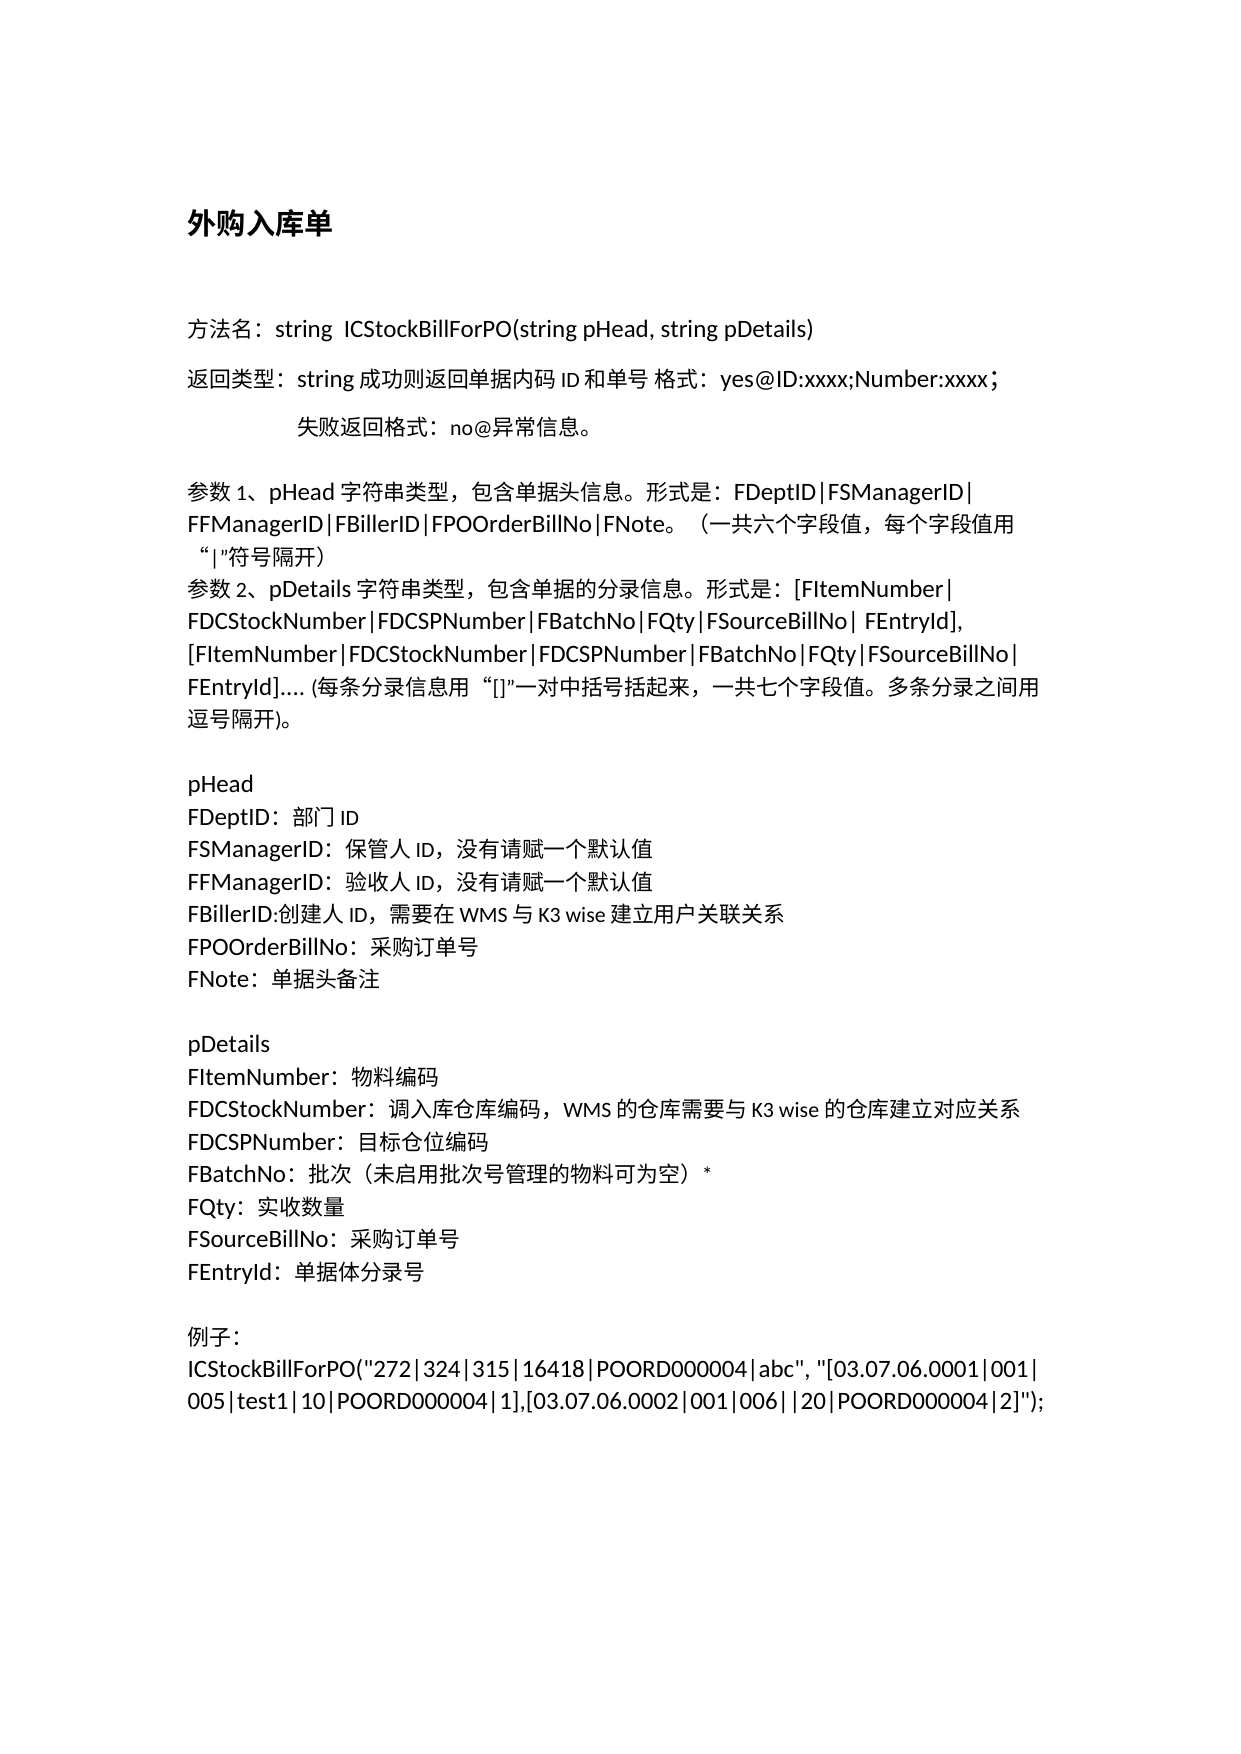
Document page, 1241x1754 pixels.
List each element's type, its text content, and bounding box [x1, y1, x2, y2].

text FBillerID:创建人ID，需要在WMS与K3 wise建立用户关联关系 [187, 897, 1053, 929]
text 参数1、pHead字符串类型，包含单据头信息。形式是：FDeptID|FSManagerID|FFManagerID|FBillerID|FPOOrderBillNo|FNote。（一共六个字段值，每个字段值用“|”符号隔开） [187, 474, 1053, 572]
text 方法名：string ICStockBillForPO(string pHead, string pDetails) [187, 312, 1053, 344]
text FNote：单据头备注 [187, 962, 1053, 994]
text 失败返回格式：no@异常信息。 [187, 409, 1053, 442]
text FEntryId：单据体分录号 [187, 1254, 1053, 1287]
text 参数2、pDetails字符串类型，包含单据的分录信息。形式是：[FItemNumber|FDCStockNumber|FDCSPNumber|FBatchNo|FQty|FSourceBillNo| FEntryId],[FItemNumber|FDCStockNumber|FDCSPNumber|FBatchNo|FQty|FSourceBillNo|FEntryId].... (每条分录信息用“[]”一对中括号括起来，一共七个字段值。多条分录之间用逗号隔开)。 [187, 572, 1053, 734]
subtitle 外购入库单 [187, 189, 1053, 254]
text FSManagerID：保管人ID，没有请赋一个默认值 [187, 832, 1053, 864]
text FSourceBillNo：采购订单号 [187, 1222, 1053, 1254]
text ICStockBillForPO("272|324|315|16418|POORD000004|abc", "[03.07.06.0001|001|005|test1|10|POORD000004|1],[03.07.06.0002|001|006||20|POORD000004|2]"); [187, 1352, 1053, 1417]
text pHead [187, 767, 1053, 799]
text FDCStockNumber：调入库仓库编码，WMS的仓库需要与K3 wise 的仓库建立对应关系 [187, 1092, 1053, 1124]
text 返回类型：string成功则返回单据内码ID和单号 格式：yes@ID:xxxx;Number:xxxx； [187, 344, 1053, 409]
text FItemNumber：物料编码 [187, 1059, 1053, 1092]
text FPOOrderBillNo：采购订单号 [187, 929, 1053, 962]
text FQty：实收数量 [187, 1189, 1053, 1222]
text FFManagerID：验收人ID，没有请赋一个默认值 [187, 864, 1053, 897]
text FDeptID：部门ID [187, 799, 1053, 832]
text FBatchNo：批次（未启用批次号管理的物料可为空）* [187, 1157, 1053, 1189]
text pDetails [187, 1027, 1053, 1059]
text FDCSPNumber：目标仓位编码 [187, 1124, 1053, 1157]
text 例子： [187, 1319, 1053, 1352]
